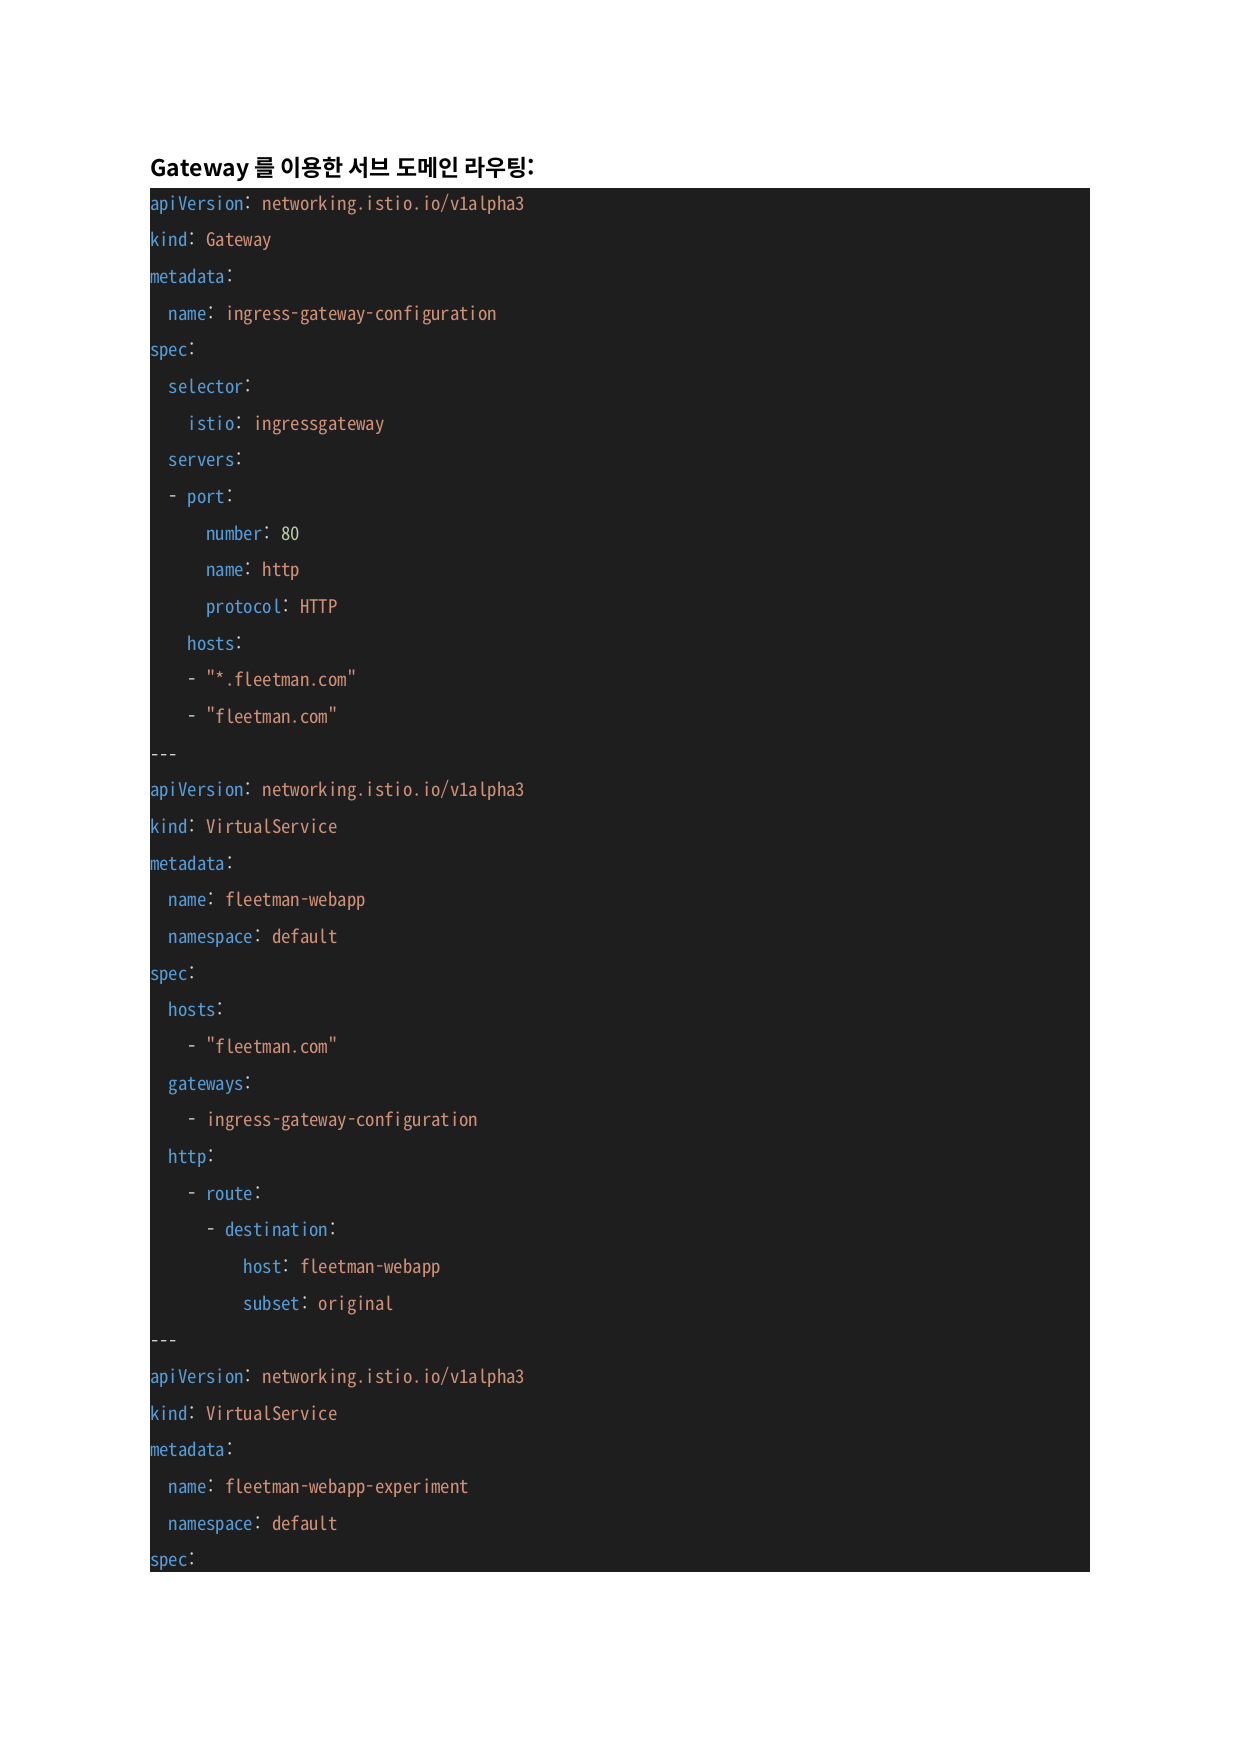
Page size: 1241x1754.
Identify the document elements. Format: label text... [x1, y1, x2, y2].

text kind: VirtualService [150, 1398, 1090, 1425]
text servers: [150, 445, 1090, 472]
text hosts: [150, 628, 1090, 655]
text namespace: default [150, 921, 1090, 949]
text host: fleetman-webapp [150, 1251, 1090, 1279]
text namespace: default [150, 1508, 1090, 1535]
text number: 80 [150, 518, 1090, 545]
text - "*.fleetman.com" [150, 665, 1090, 692]
text name: fleetman-webapp-experiment [150, 1471, 1090, 1499]
text gateways: [150, 1068, 1090, 1095]
text - port: [150, 481, 1090, 509]
text subset: original [150, 1288, 1090, 1315]
text selector: [150, 371, 1090, 399]
text kind: Gateway [150, 225, 1090, 252]
text metadata: [150, 261, 1090, 289]
text metadata: [150, 848, 1090, 875]
text http: [150, 1141, 1090, 1169]
text --- [150, 738, 1090, 765]
text apiVersion: networking.istio.io/v1alpha3 [150, 775, 1090, 802]
text protocol: HTTP [150, 591, 1090, 619]
text name: http [150, 555, 1090, 582]
text - "fleetman.com" [150, 701, 1090, 729]
text apiVersion: networking.istio.io/v1alpha3 [150, 188, 1090, 215]
text kind: VirtualService [150, 811, 1090, 839]
text name: ingress-gateway-configuration [150, 298, 1090, 325]
text - "fleetman.com" [150, 1031, 1090, 1059]
text Gateway를 이용한 서브 도메인 라우팅: [150, 150, 1090, 183]
text - destination: [150, 1215, 1090, 1242]
text spec: [150, 958, 1090, 985]
text spec: [150, 335, 1090, 362]
text spec: [150, 1545, 1090, 1572]
text apiVersion: networking.istio.io/v1alpha3 [150, 1361, 1090, 1389]
text istio: ingressgateway [150, 408, 1090, 435]
text --- [150, 1325, 1090, 1352]
text - ingress-gateway-configuration [150, 1105, 1090, 1132]
text - route: [150, 1178, 1090, 1205]
text name: fleetman-webapp [150, 885, 1090, 912]
text hosts: [150, 995, 1090, 1022]
text metadata: [150, 1435, 1090, 1462]
